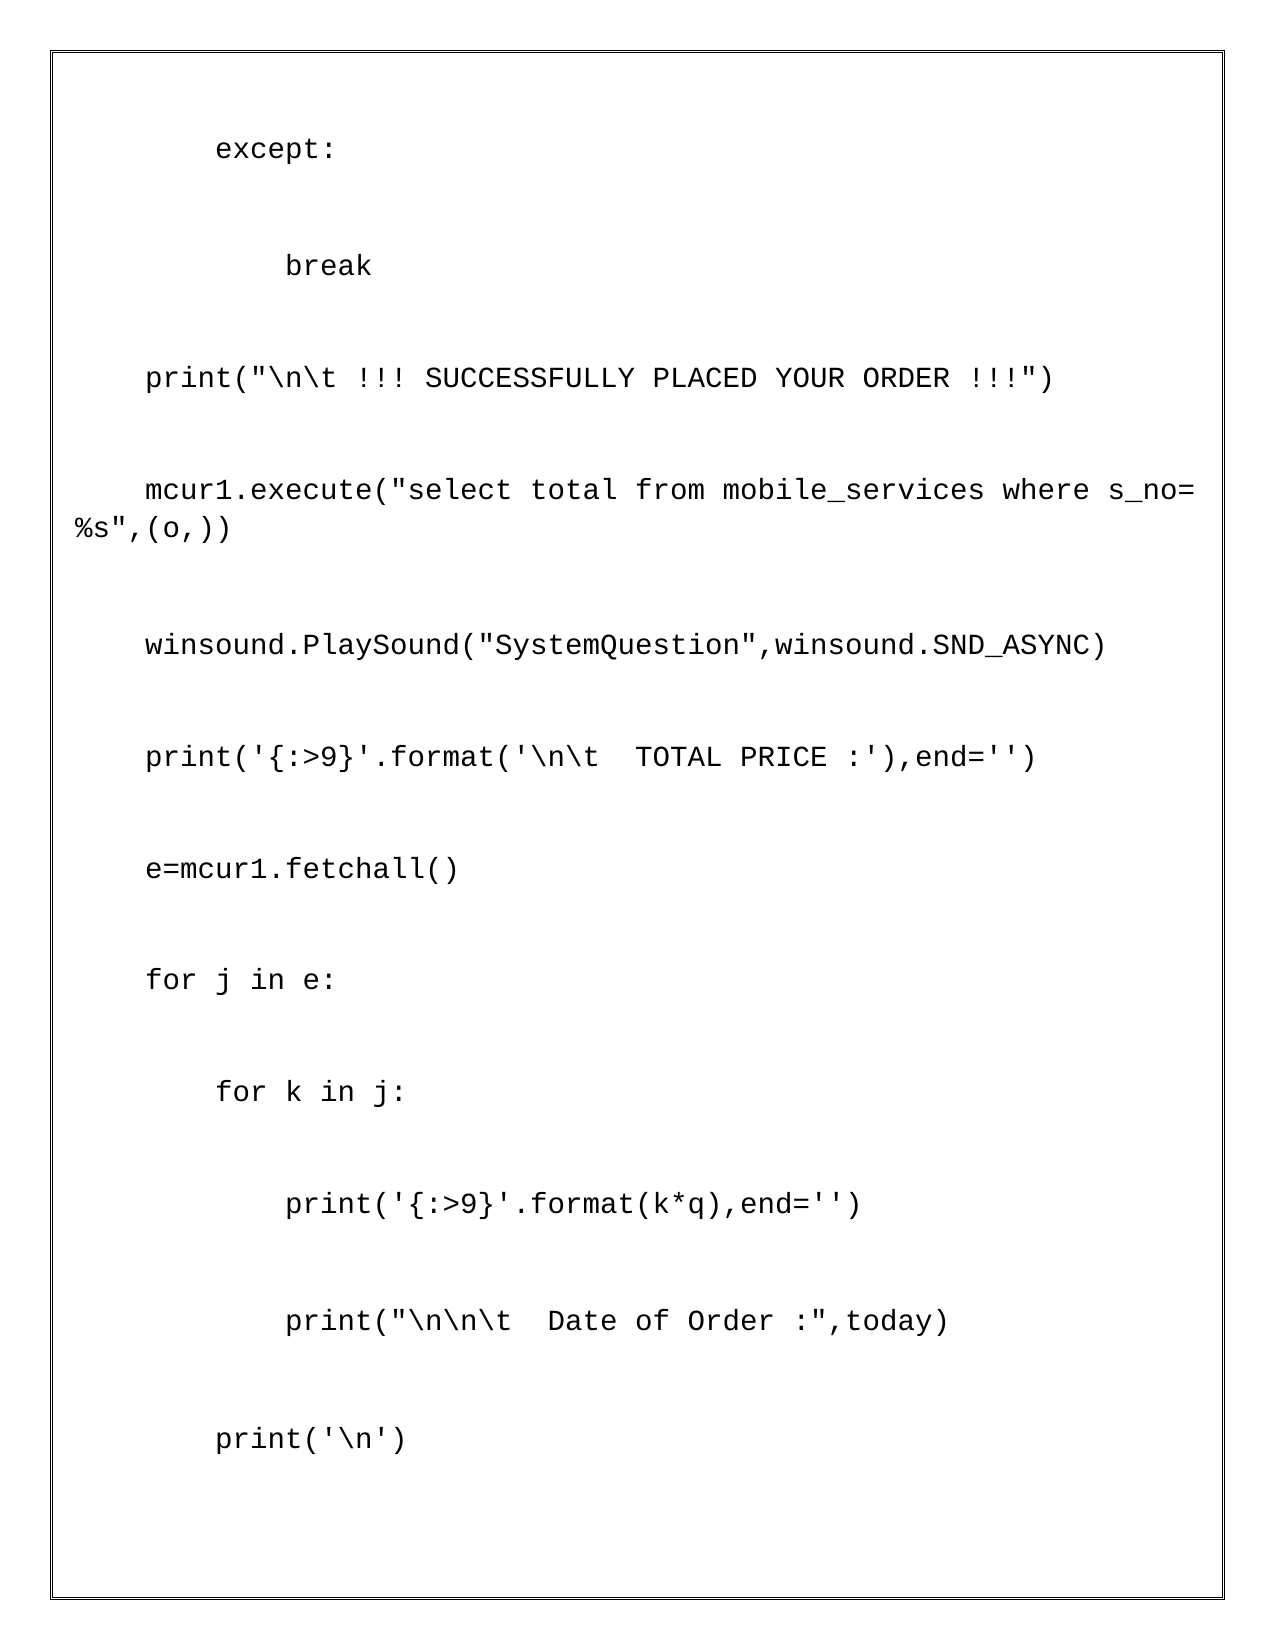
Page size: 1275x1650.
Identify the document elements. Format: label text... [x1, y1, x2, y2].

text for j in e: [75, 966, 1200, 998]
text except: [75, 134, 1200, 167]
text print("\n\n\t Date of Order :",today) [75, 1307, 1200, 1339]
text print('{:>9}'.format('\n\t TOTAL PRICE :'),end='') [75, 742, 1200, 775]
text print("\n\t !!! SUCCESSFULLY PLACED YOUR ORDER !!!") [75, 363, 1200, 396]
text e=mcur1.fetchall() [75, 854, 1200, 887]
text print('\n') [75, 1424, 1200, 1457]
text for k in j: [75, 1077, 1200, 1110]
text winsound.PlaySound("SystemQuestion",winsound.SND_ASYNC) [75, 630, 1200, 663]
text mcur1.execute("select total from mobile_services where s_no=%s",(o,)) [75, 475, 1200, 546]
text break [75, 251, 1200, 284]
text print('{:>9}'.format(k*q),end='') [75, 1189, 1200, 1222]
